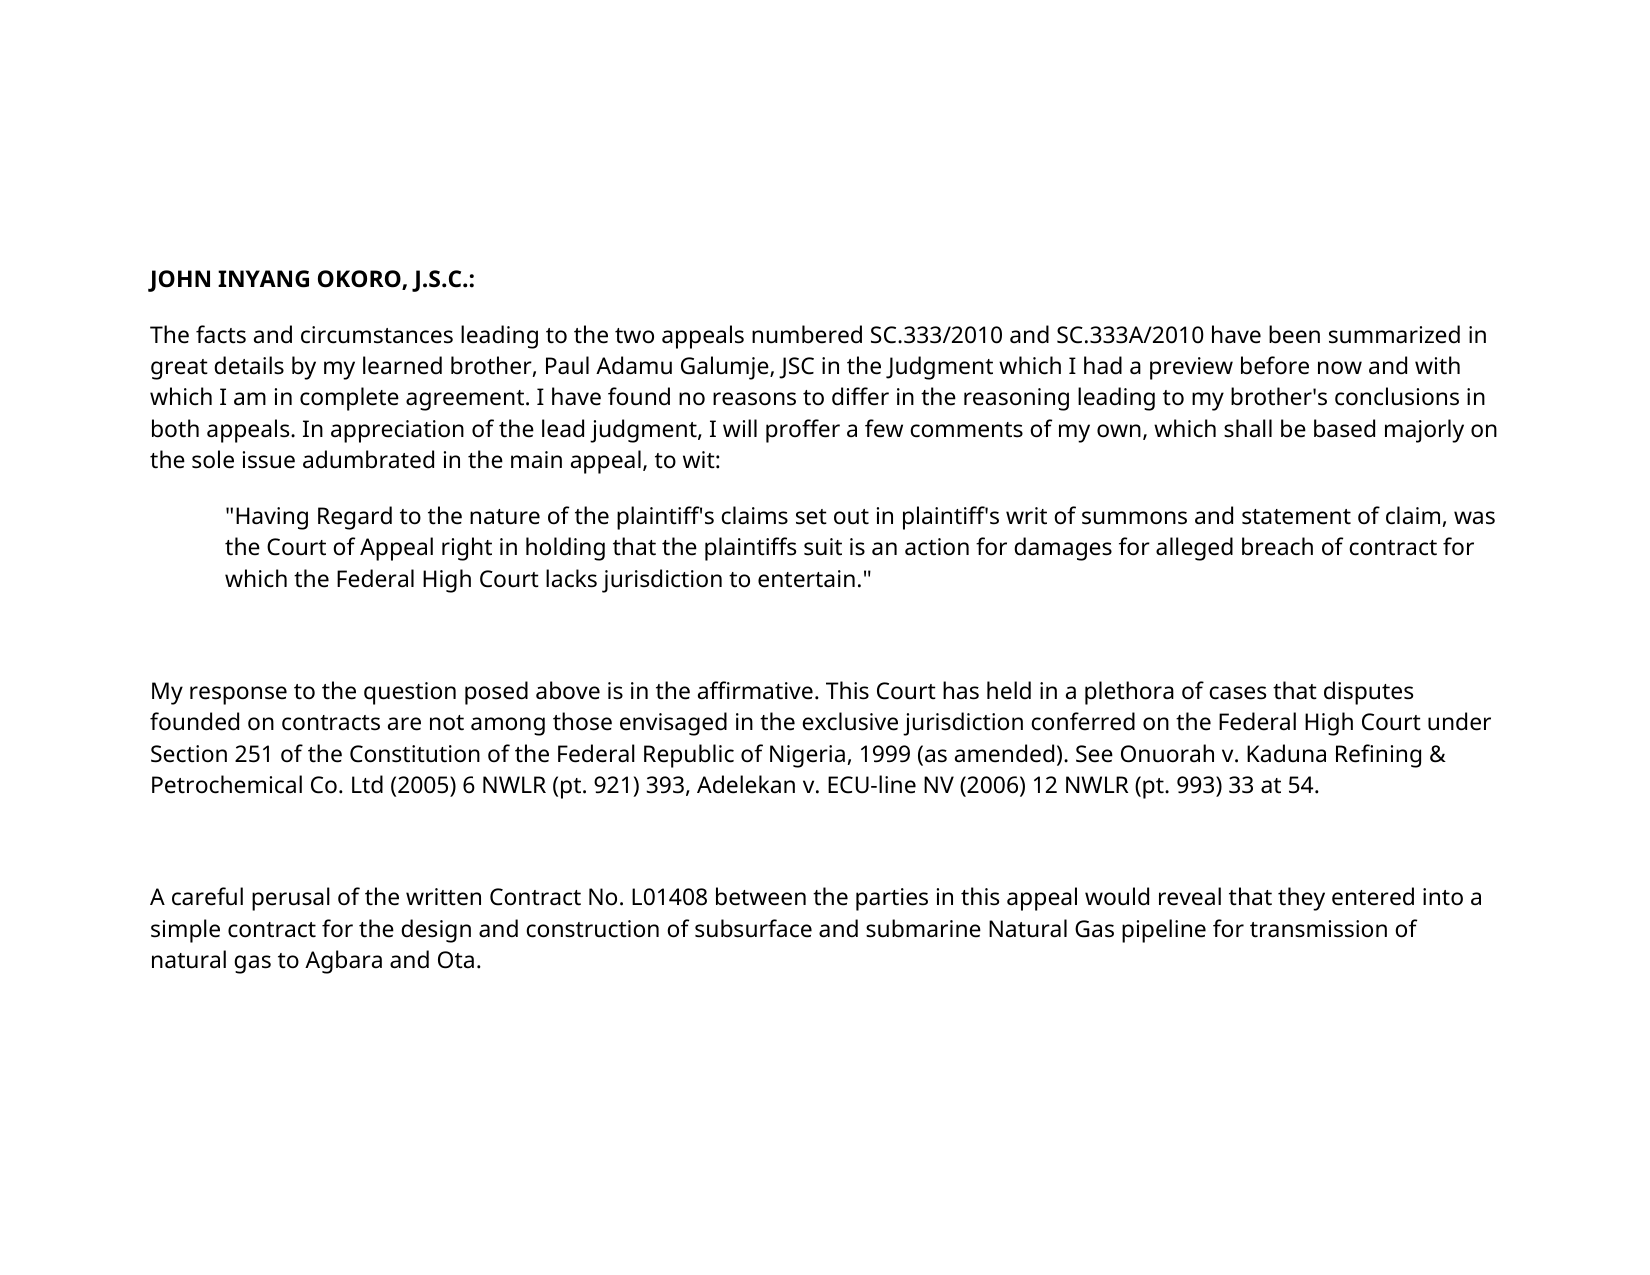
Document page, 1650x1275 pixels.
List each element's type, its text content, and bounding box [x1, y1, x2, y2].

text "Having Regard to the nature of the plaintiff's claims set out in plaintiff's writ of summons and statement of claim, was the Court of Appeal right in holding that the plaintiffs suit is an action for damages for alleged breach of contract for which the Federal High Court lacks jurisdiction to entertain." [225, 500, 1500, 594]
text My response to the question posed above is in the affirmative. This Court has held in a plethora of cases that disputes founded on contracts are not among those envisaged in the exclusive jurisdiction conferred on the Federal High Court under Section 251 of the Constitution of the Federal Republic of Nigeria, 1999 (as amended). See Onuorah v. Kaduna Refining & Petrochemical Co. Ltd (2005) 6 NWLR (pt. 921) 393, Adelekan v. ECU-line NV (2006) 12 NWLR (pt. 993) 33 at 54. [150, 675, 1500, 800]
text A careful perusal of the written Contract No. L01408 between the parties in this appeal would reveal that they entered into a simple contract for the design and construction of subsurface and submarine Natural Gas pipeline for transmission of natural gas to Agbara and Ota. [150, 881, 1500, 975]
text The facts and circumstances leading to the two appeals numbered SC.333/2010 and SC.333A/2010 have been summarized in great details by my learned brother, Paul Adamu Galumje, JSC in the Judgment which I had a preview before now and with which I am in complete agreement. I have found no reasons to differ in the reasoning leading to my brother's conclusions in both appeals. In appreciation of the lead judgment, I will proffer a few comments of my own, which shall be based majorly on the sole issue adumbrated in the main appeal, to wit: [150, 319, 1500, 475]
text JOHN INYANG OKORO, J.S.C.: [150, 262, 1500, 294]
